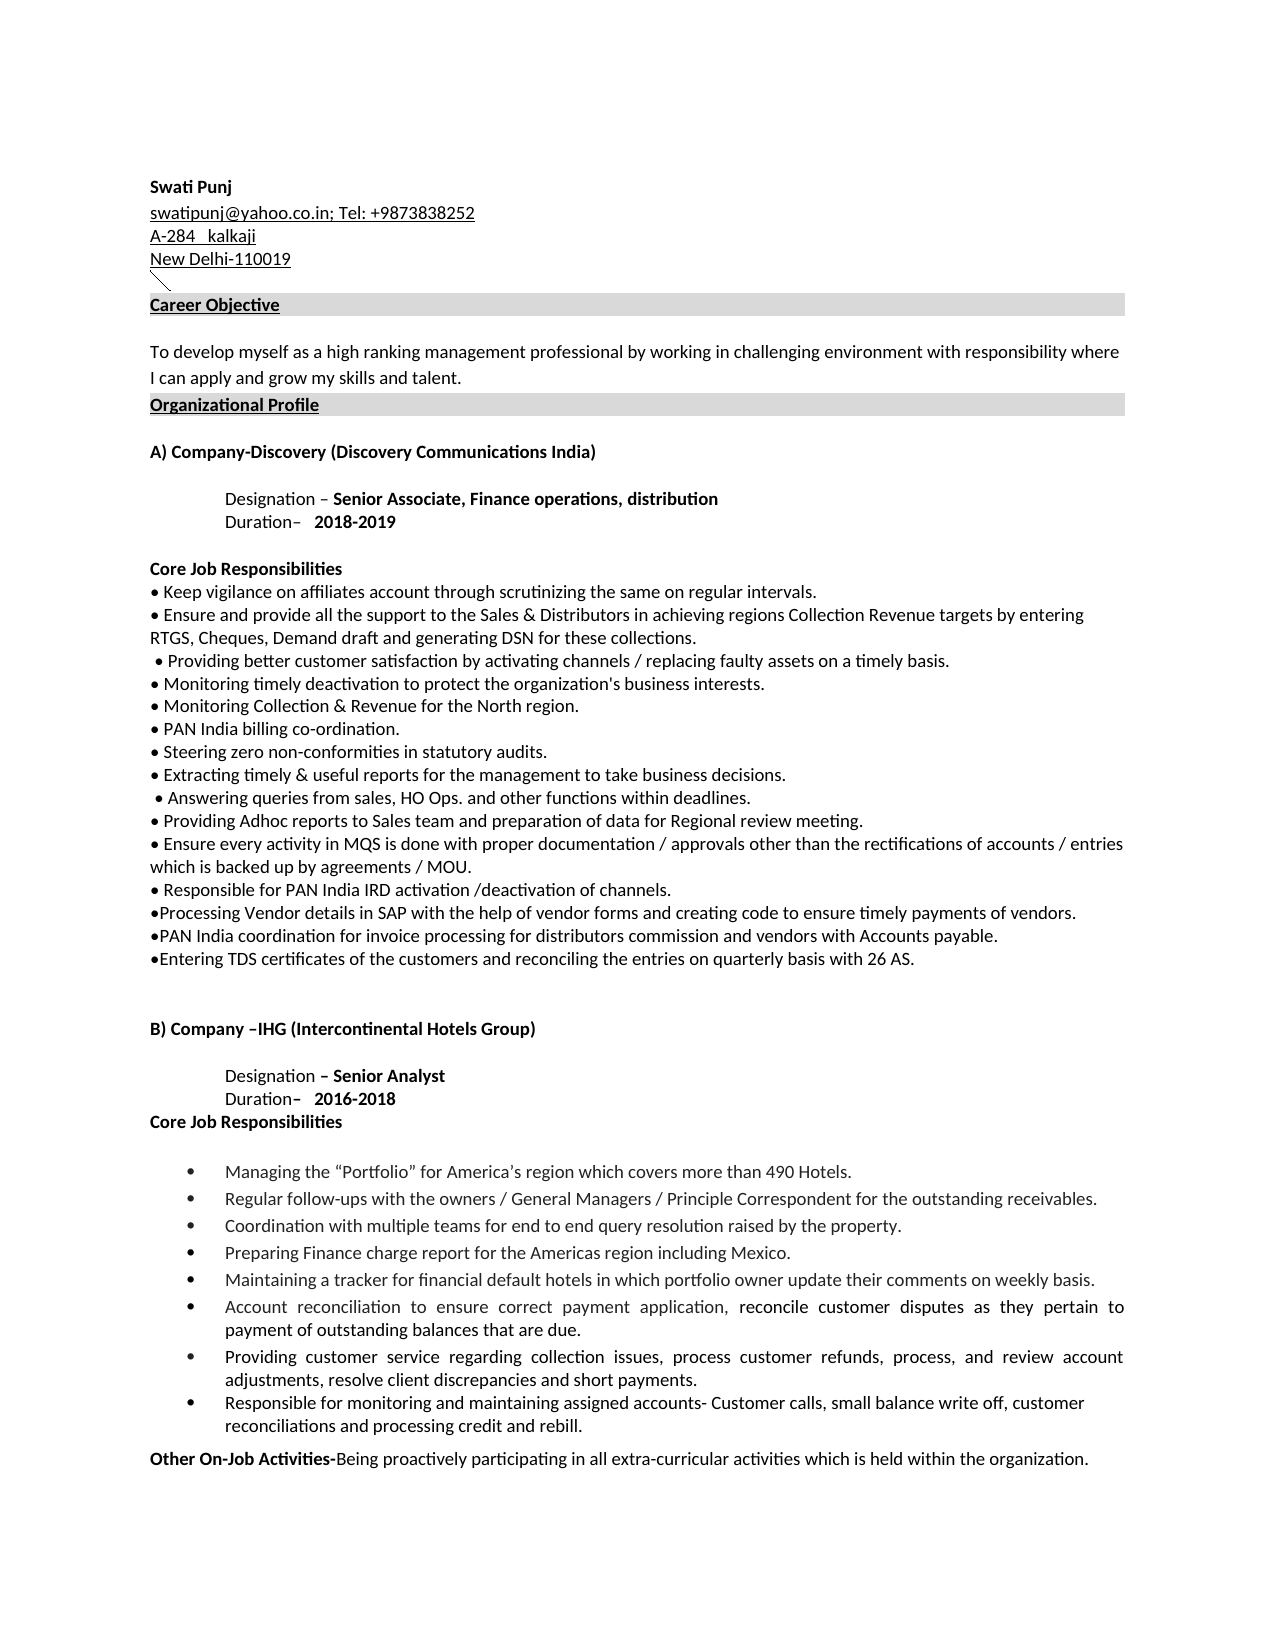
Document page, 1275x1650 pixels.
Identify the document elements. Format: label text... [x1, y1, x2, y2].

text Career Objective [150, 293, 1125, 316]
text B) Company –IHG (Intercontinental Hotels Group) [150, 1017, 1125, 1040]
subtitle Swati Punj [150, 175, 1125, 198]
text A-284 kalkaji [150, 224, 1125, 247]
list Providing customer service regarding collection issues, process customer refunds, process, and review account adjustments, resolve client discrepancies and short payments. [187, 1345, 1125, 1391]
text Other On-Job Activities-Being proactively participating in all extra-curricular activities which is held within the organization. [150, 1447, 1125, 1470]
list Maintaining a tracker for financial default hotels in which portfolio owner update their comments on weekly basis. [187, 1268, 1125, 1291]
list Responsible for monitoring and maintaining assigned accounts- Customer calls, small balance write off, customer reconciliations and processing credit and rebill. [187, 1391, 1125, 1437]
list Core Job Responsibilities [150, 557, 1125, 580]
text •Processing Vendor details in SAP with the help of vendor forms and creating code to ensure timely payments of vendors. [150, 901, 1125, 924]
text • Steering zero non-conformities in statutory audits. [150, 741, 1125, 763]
text • Keep vigilance on affiliates account through scrutinizing the same on regular intervals. [150, 580, 1125, 603]
text • Answering queries from sales, HO Ops. and other functions within deadlines. [150, 786, 1125, 809]
list Preparing Finance charge report for the Americas region including Mexico. [187, 1241, 1125, 1264]
text • Ensure and provide all the support to the Sales & Distributors in achieving regions Collection Revenue targets by entering RTGS, Cheques, Demand draft and generating DSN for these collections. [150, 603, 1125, 649]
list Coordination with multiple teams for end to end query resolution raised by the property. [187, 1214, 1125, 1237]
text • Monitoring Collection & Revenue for the North region. [150, 695, 1125, 718]
list Account reconciliation to ensure correct payment application, reconcile customer disputes as they pertain to payment of outstanding balances that are due. [187, 1295, 1125, 1341]
text • Monitoring timely deactivation to protect the organization's business interests. [150, 672, 1125, 695]
text • PAN India billing co-ordination. [150, 718, 1125, 741]
text • Ensure every activity in MQS is done with proper documentation / approvals other than the rectifications of accounts / entries which is backed up by agreements / MOU. [150, 832, 1125, 878]
text A) Company-Discovery (Discovery Communications India) [150, 440, 1125, 463]
text •Entering TDS certificates of the customers and reconciling the entries on quarterly basis with 26 AS. [150, 947, 1125, 970]
list Duration– 2016-2018 [225, 1087, 1125, 1110]
text Organizational Profile [150, 393, 1125, 416]
list Regular follow-ups with the owners / General Managers / Principle Correspondent for the outstanding receivables. [187, 1187, 1125, 1210]
text • Responsible for PAN India IRD activation /deactivation of channels. [150, 878, 1125, 901]
list Managing the “Portfolio” for America’s region which covers more than 490 Hotels. [187, 1160, 1125, 1183]
text •PAN India coordination for invoice processing for distributors commission and vendors with Accounts payable. [150, 924, 1125, 947]
text To develop myself as a high ranking management professional by working in challenging environment with responsibility where I can apply and grow my skills and talent. [150, 340, 1125, 389]
text • Extracting timely & useful reports for the management to take business decisions. [150, 763, 1125, 786]
text swatipunj@yahoo.co.in; Tel: +9873838252 [150, 201, 1125, 224]
text New Delhi-110019 [150, 247, 1125, 270]
text • Providing Adhoc reports to Sales team and preparation of data for Regional review meeting. [150, 809, 1125, 832]
list Core Job Responsibilities [150, 1110, 1125, 1133]
text • Providing better customer satisfaction by activating channels / replacing faulty assets on a timely basis. [150, 649, 1125, 672]
list Designation – Senior Analyst [225, 1064, 1125, 1087]
list Designation – Senior Associate, Finance operations, distribution [225, 487, 1125, 510]
list Duration– 2018-2019 [225, 510, 1125, 533]
